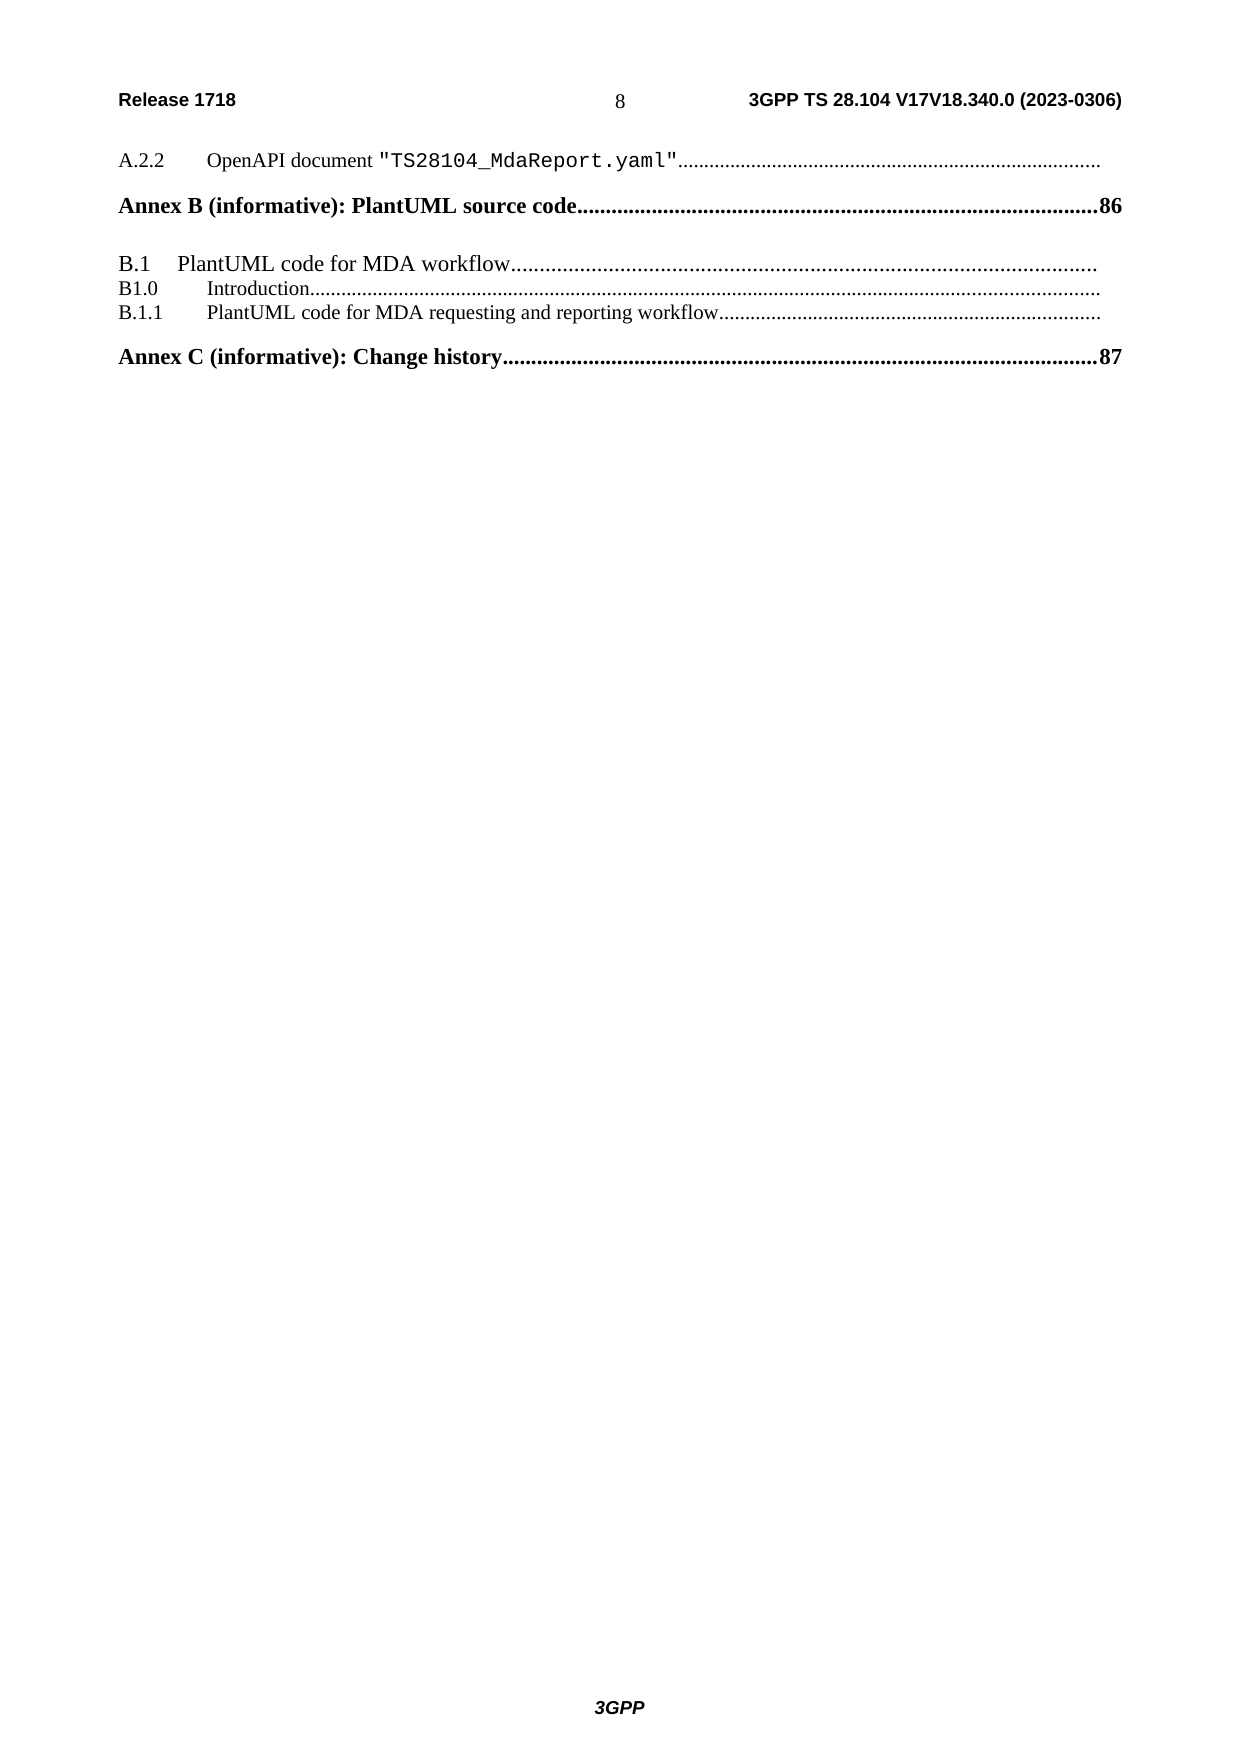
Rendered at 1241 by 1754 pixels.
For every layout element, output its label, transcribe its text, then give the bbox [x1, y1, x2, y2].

text B.1.1 PlantUML code for MDA requesting and reporting workflow 86 [118, 300, 1078, 324]
text Annex C (informative): Change history 87 [118, 343, 1122, 369]
text A.2.2 OpenAPI document "TS28104_MdaReport.yaml" 84 [118, 147, 1078, 173]
text B1.0 Introduction 86 [118, 276, 1078, 300]
text B.1 PlantUML code for MDA workflow 86 [118, 249, 1078, 276]
text Annex B (informative): PlantUML source code 86 [118, 192, 1122, 218]
